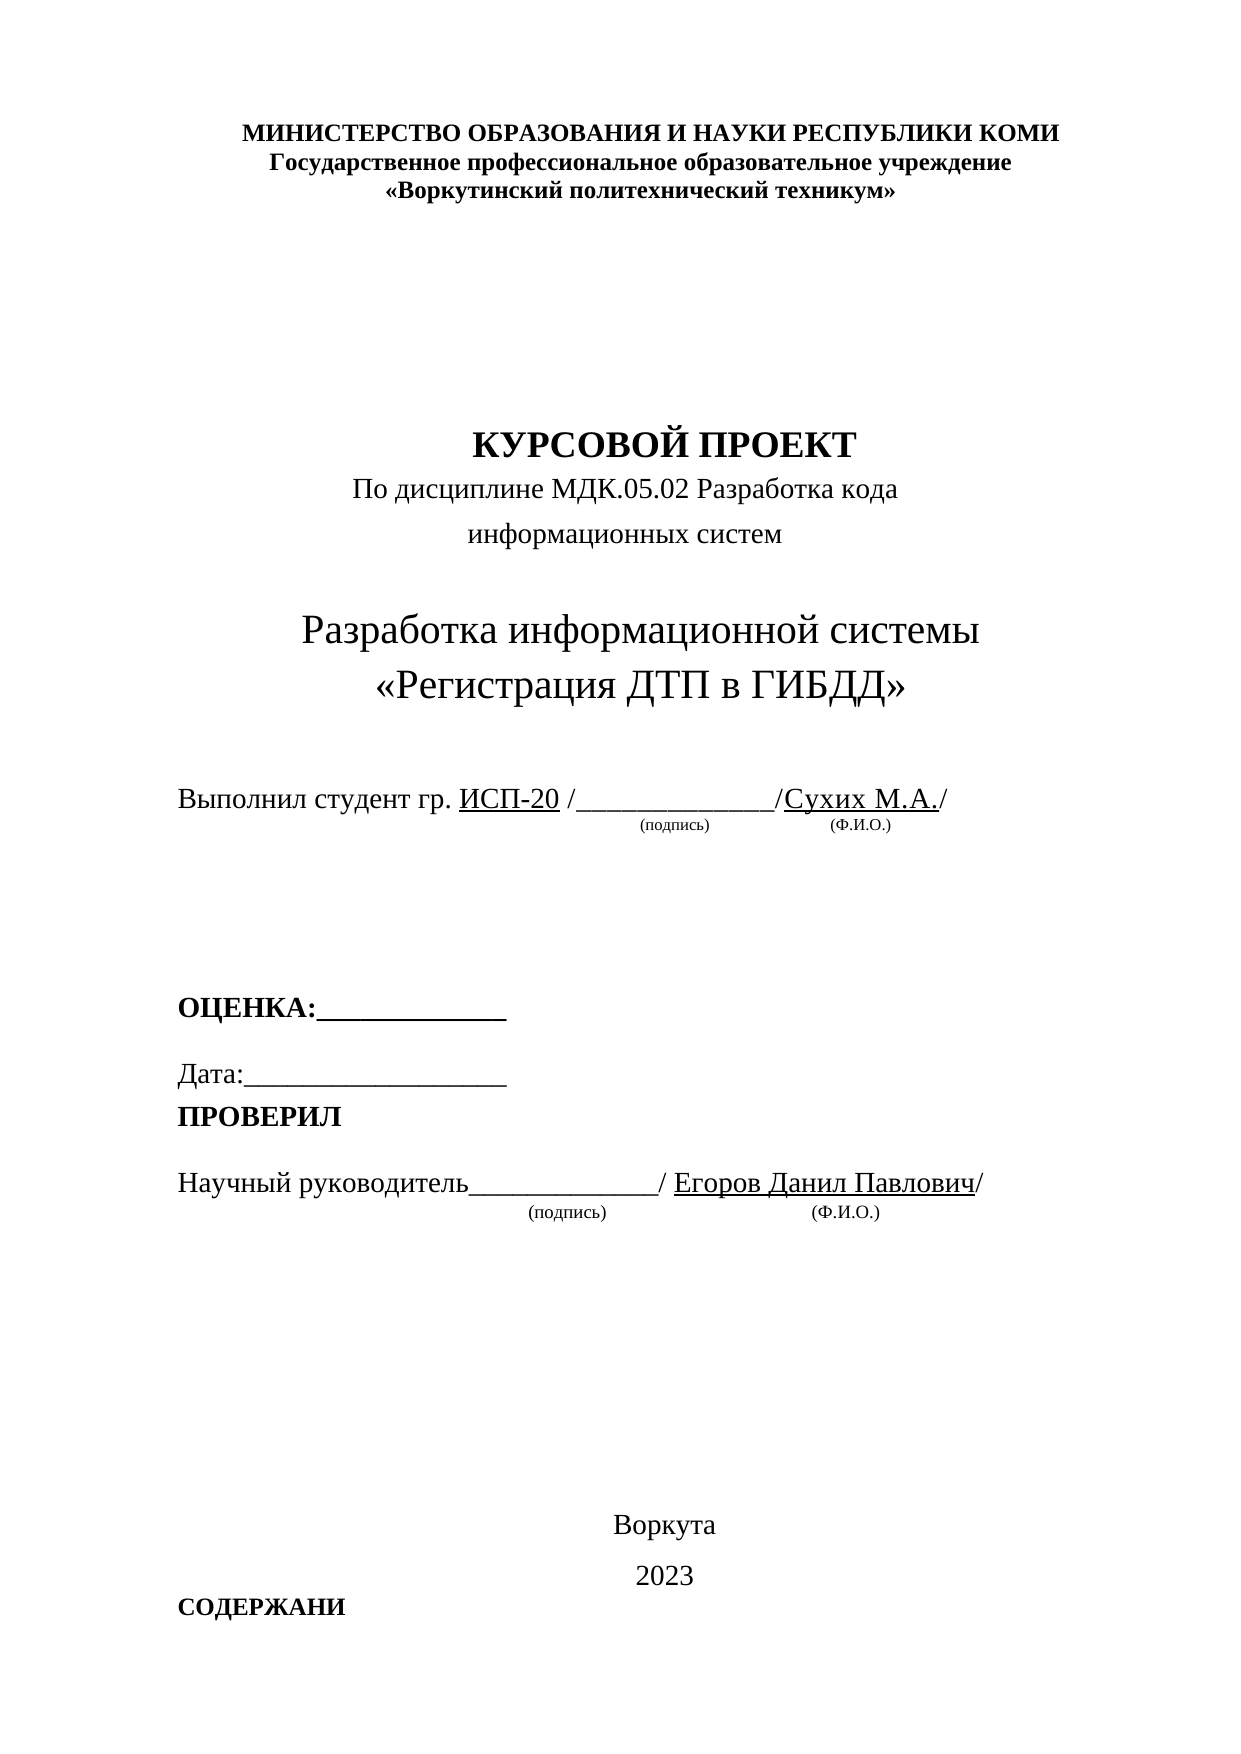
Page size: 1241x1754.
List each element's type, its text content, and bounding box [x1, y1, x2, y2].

text Выполнил студент гр. ИСП-20 /_____________/Сухих М.А./ [177, 781, 1152, 815]
text (подпись) (Ф.И.О.) [177, 1201, 1152, 1223]
text информационных систем [177, 516, 1073, 549]
text ПРОВЕРИЛ [177, 1099, 1152, 1132]
text Дата:__________________ [177, 1056, 1152, 1089]
text КУРСОВОЙ ПРОЕКТ [177, 422, 1152, 466]
text Научный руководитель_____________/ Егоров Данил Павлович/ [177, 1165, 1152, 1199]
text ОЦЕНКА:_____________ [177, 990, 1152, 1024]
text Воркута [177, 1507, 1152, 1541]
text «Воркутинский политехнический техникум» [177, 176, 1104, 204]
text По дисциплине МДК.05.02 Разработка кода [177, 471, 1073, 505]
text Государственное профессиональное образовательное учреждение [177, 147, 1104, 176]
text (подпись) (Ф.И.О.) [177, 815, 1152, 834]
text МИНИСТЕРСТВО ОБРАЗОВАНИЯ И НАУКИ РЕСПУБЛИКИ КОМИ [177, 118, 1124, 147]
text Разработка информационной системы «Регистрация ДТП в ГИБДД» [177, 604, 1104, 707]
text 2023 [177, 1558, 1152, 1592]
